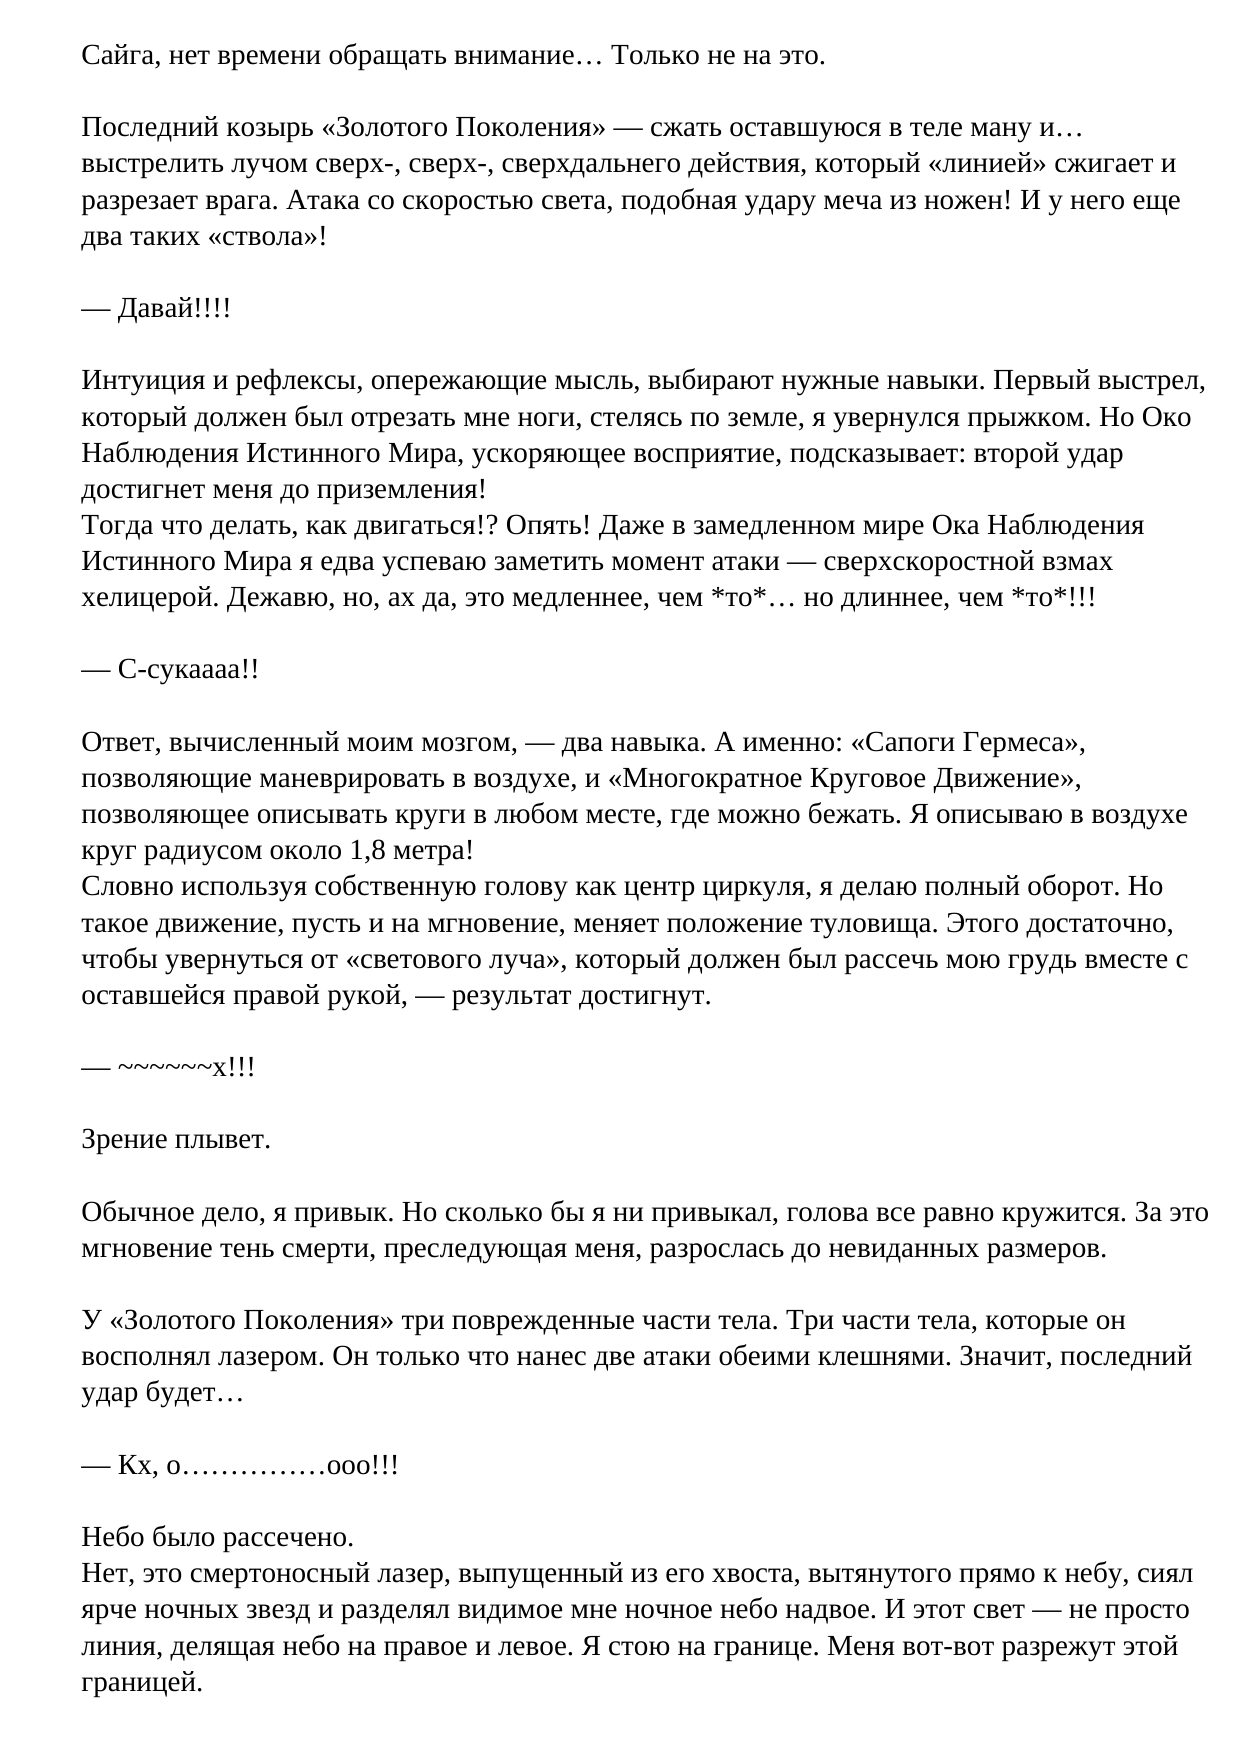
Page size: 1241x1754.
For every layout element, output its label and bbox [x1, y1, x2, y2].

text [81, 37, 1215, 1733]
